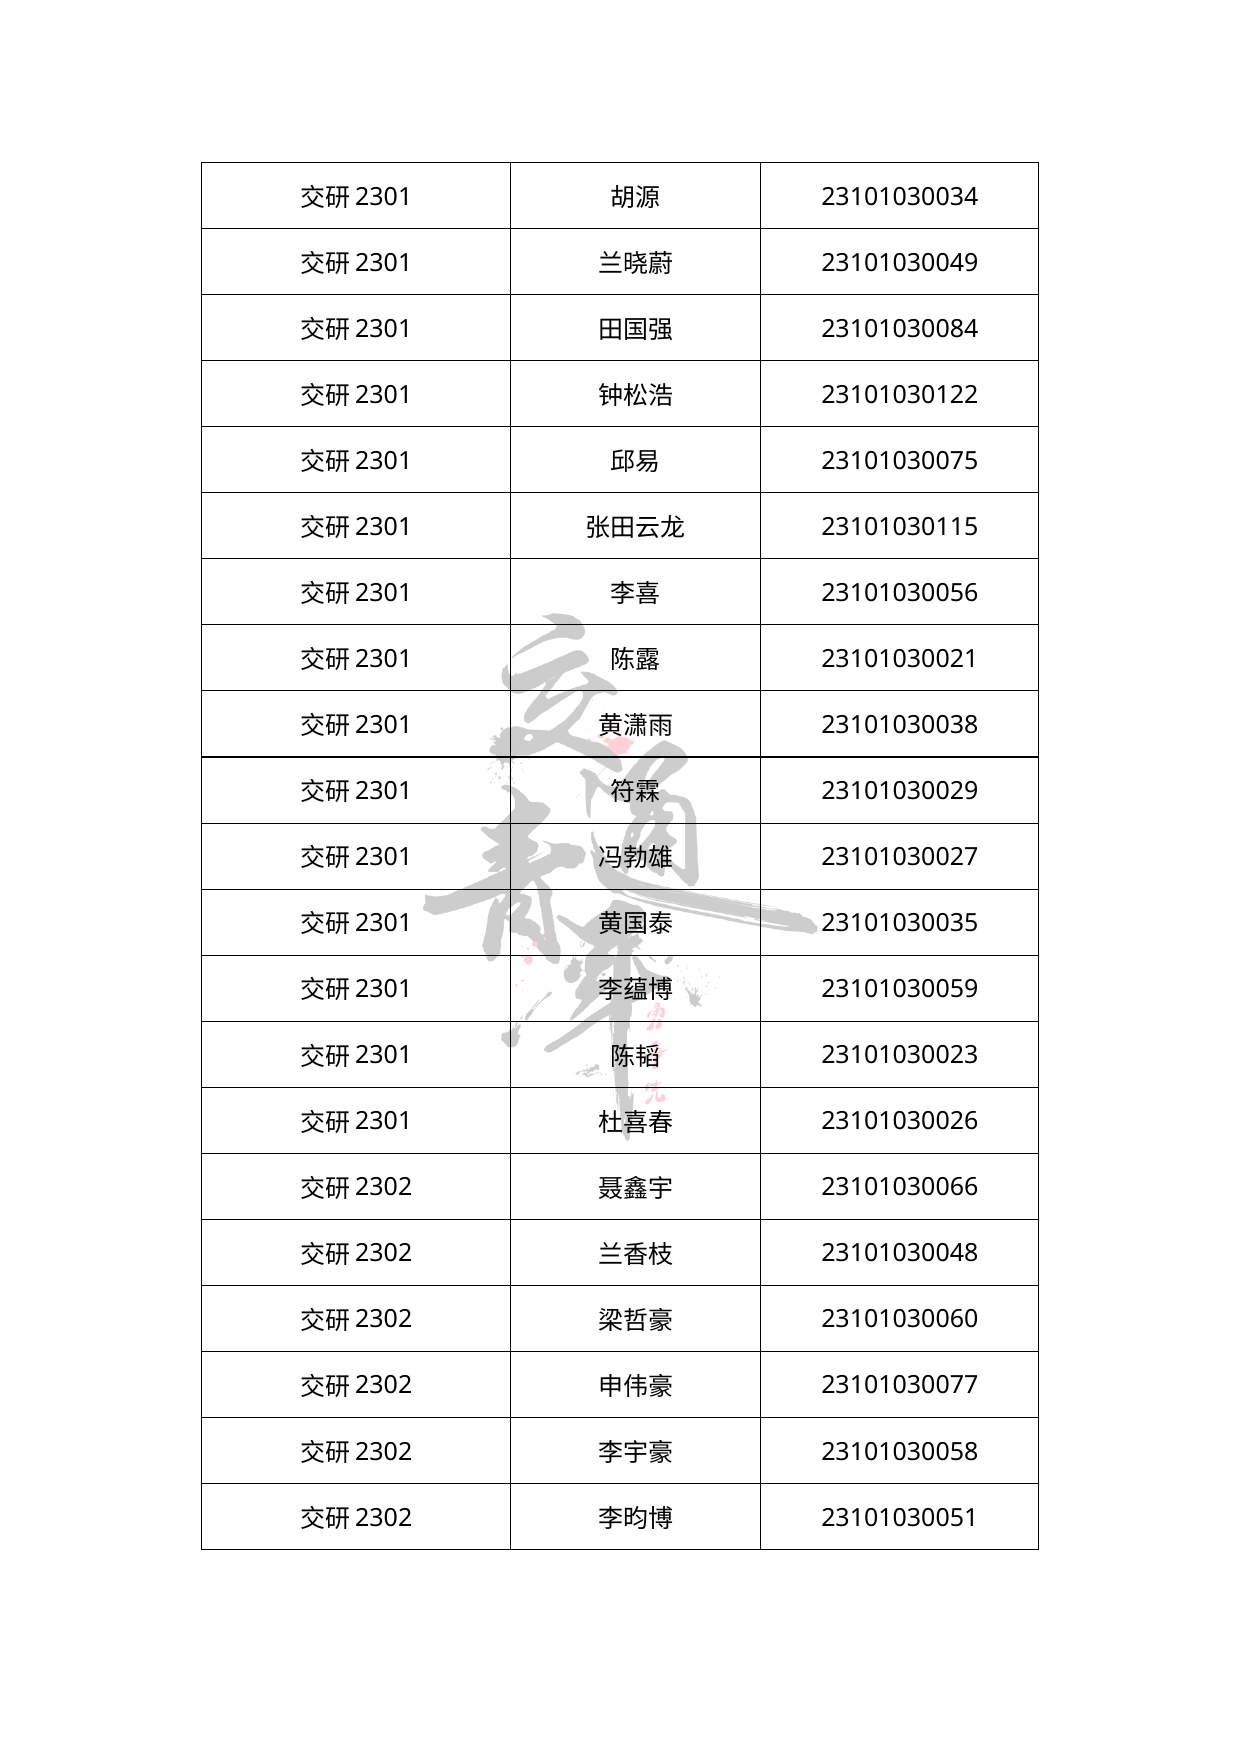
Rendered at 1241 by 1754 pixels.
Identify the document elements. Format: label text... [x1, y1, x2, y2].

table_cell 23101030056 [761, 559, 1038, 624]
table_cell 交研2301 [202, 163, 510, 228]
table_cell 胡源 [511, 163, 760, 228]
table_cell 23101030023 [761, 1022, 1038, 1087]
table_cell 交研2302 [202, 1220, 510, 1285]
table_cell 交研2301 [202, 427, 510, 492]
table_cell 23101030059 [761, 956, 1038, 1021]
table_cell 23101030029 [761, 758, 1038, 822]
table_cell 梁哲豪 [511, 1286, 760, 1351]
table_cell 交研2301 [202, 295, 510, 360]
table_cell 黄潇雨 [511, 691, 760, 756]
table_cell 李昀博 [511, 1484, 760, 1549]
table_cell 张田云龙 [511, 493, 760, 558]
table_cell 23101030077 [761, 1352, 1038, 1417]
table_cell 23101030026 [761, 1088, 1038, 1153]
table_cell 冯勃雄 [511, 824, 760, 888]
table_cell 23101030075 [761, 427, 1038, 492]
table_cell 交研2301 [202, 493, 510, 558]
table_cell 交研2301 [202, 824, 510, 888]
table_cell 交研2302 [202, 1286, 510, 1351]
table_cell 杜喜春 [511, 1088, 760, 1153]
table_cell 交研2302 [202, 1484, 510, 1549]
table_cell 李蕴博 [511, 956, 760, 1021]
table_cell 李宇豪 [511, 1418, 760, 1483]
table_cell 23101030084 [761, 295, 1038, 360]
table_cell 交研2301 [202, 758, 510, 822]
table_cell 23101030034 [761, 163, 1038, 228]
table_cell 23101030035 [761, 890, 1038, 954]
table_cell 邱易 [511, 427, 760, 492]
table_cell 23101030021 [761, 625, 1038, 690]
table_cell 交研2301 [202, 625, 510, 690]
table_cell 交研2301 [202, 229, 510, 294]
table_cell 交研2302 [202, 1418, 510, 1483]
table_cell 23101030060 [761, 1286, 1038, 1351]
table_cell 交研2302 [202, 1154, 510, 1219]
table_cell 23101030027 [761, 824, 1038, 888]
table_cell 李喜 [511, 559, 760, 624]
table_cell 钟松浩 [511, 361, 760, 426]
table_cell 交研2301 [202, 361, 510, 426]
table_cell 23101030048 [761, 1220, 1038, 1285]
table_cell 交研2301 [202, 956, 510, 1021]
table_cell 黄国泰 [511, 890, 760, 954]
table_cell 23101030058 [761, 1418, 1038, 1483]
table_cell 交研2301 [202, 559, 510, 624]
table_cell 23101030049 [761, 229, 1038, 294]
table_cell 交研2301 [202, 1022, 510, 1087]
table_cell 交研2301 [202, 691, 510, 756]
table_cell 田国强 [511, 295, 760, 360]
table_cell 交研2301 [202, 1088, 510, 1153]
table_cell 陈露 [511, 625, 760, 690]
table_cell 交研2302 [202, 1352, 510, 1417]
table_cell 申伟豪 [511, 1352, 760, 1417]
table_cell 交研2301 [202, 890, 510, 954]
table_cell 23101030066 [761, 1154, 1038, 1219]
table_cell 陈韬 [511, 1022, 760, 1087]
table_cell 兰晓蔚 [511, 229, 760, 294]
table_cell 23101030051 [761, 1484, 1038, 1549]
table_cell 兰香枝 [511, 1220, 760, 1285]
table_cell 23101030122 [761, 361, 1038, 426]
table_cell 23101030115 [761, 493, 1038, 558]
table_cell 符霖 [511, 758, 760, 822]
table_cell 23101030038 [761, 691, 1038, 756]
table_cell 聂鑫宇 [511, 1154, 760, 1219]
